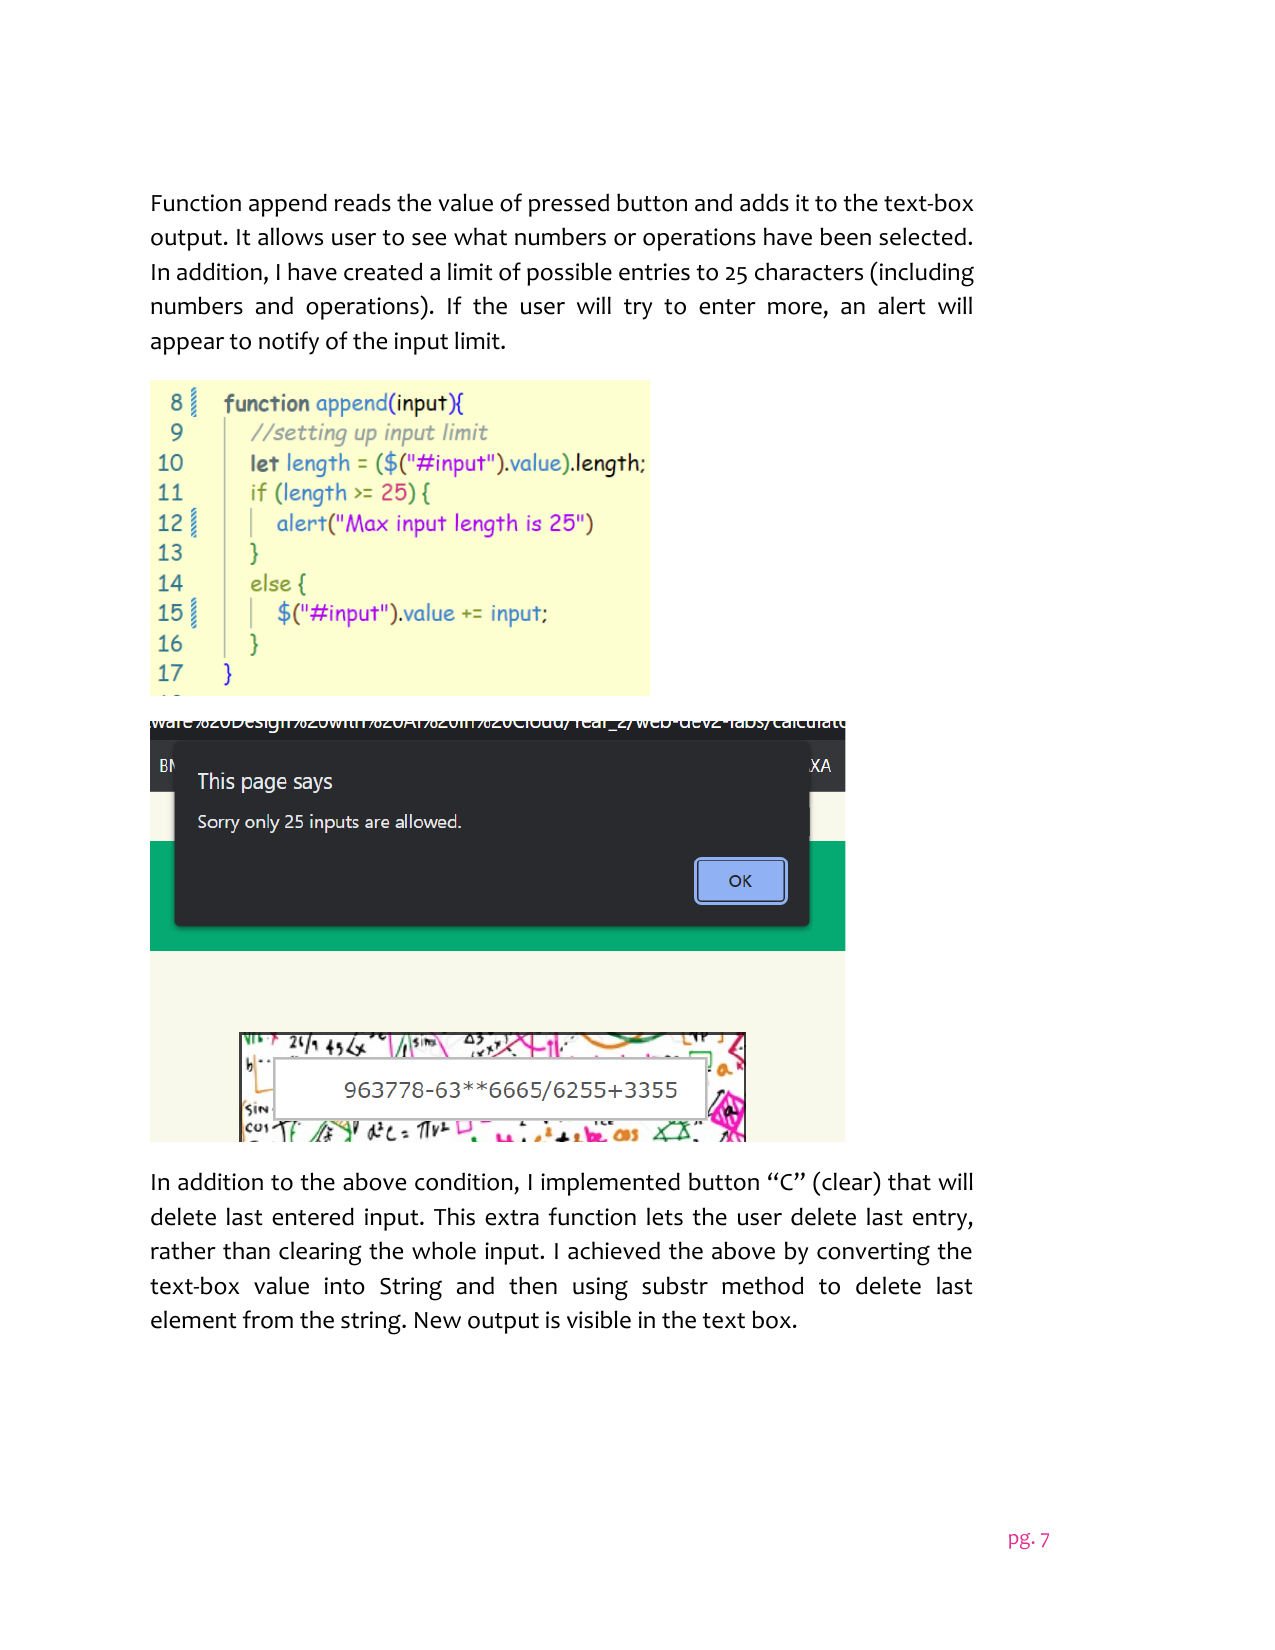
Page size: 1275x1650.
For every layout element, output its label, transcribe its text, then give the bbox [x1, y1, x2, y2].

picture [150, 721, 846, 1142]
picture [150, 380, 650, 696]
text In addition to the above condition, I implemented button “C” (clear) that will delete last entered input. This extra function lets the user delete last entry, rather than clearing the whole input. I achieved the above by converting the text-box value into String and then using substr method to delete last element from the string. New output is visible in the text box. [150, 1167, 975, 1336]
text Function append reads the value of pressed button and adds it to the text-box output. It allows user to see what numbers or operations have been selected. In addition, I have created a limit of possible entries to 25 characters (including numbers and operations). If the user will try to enter more, an alert will appear to notify of the input limit. [150, 187, 975, 356]
